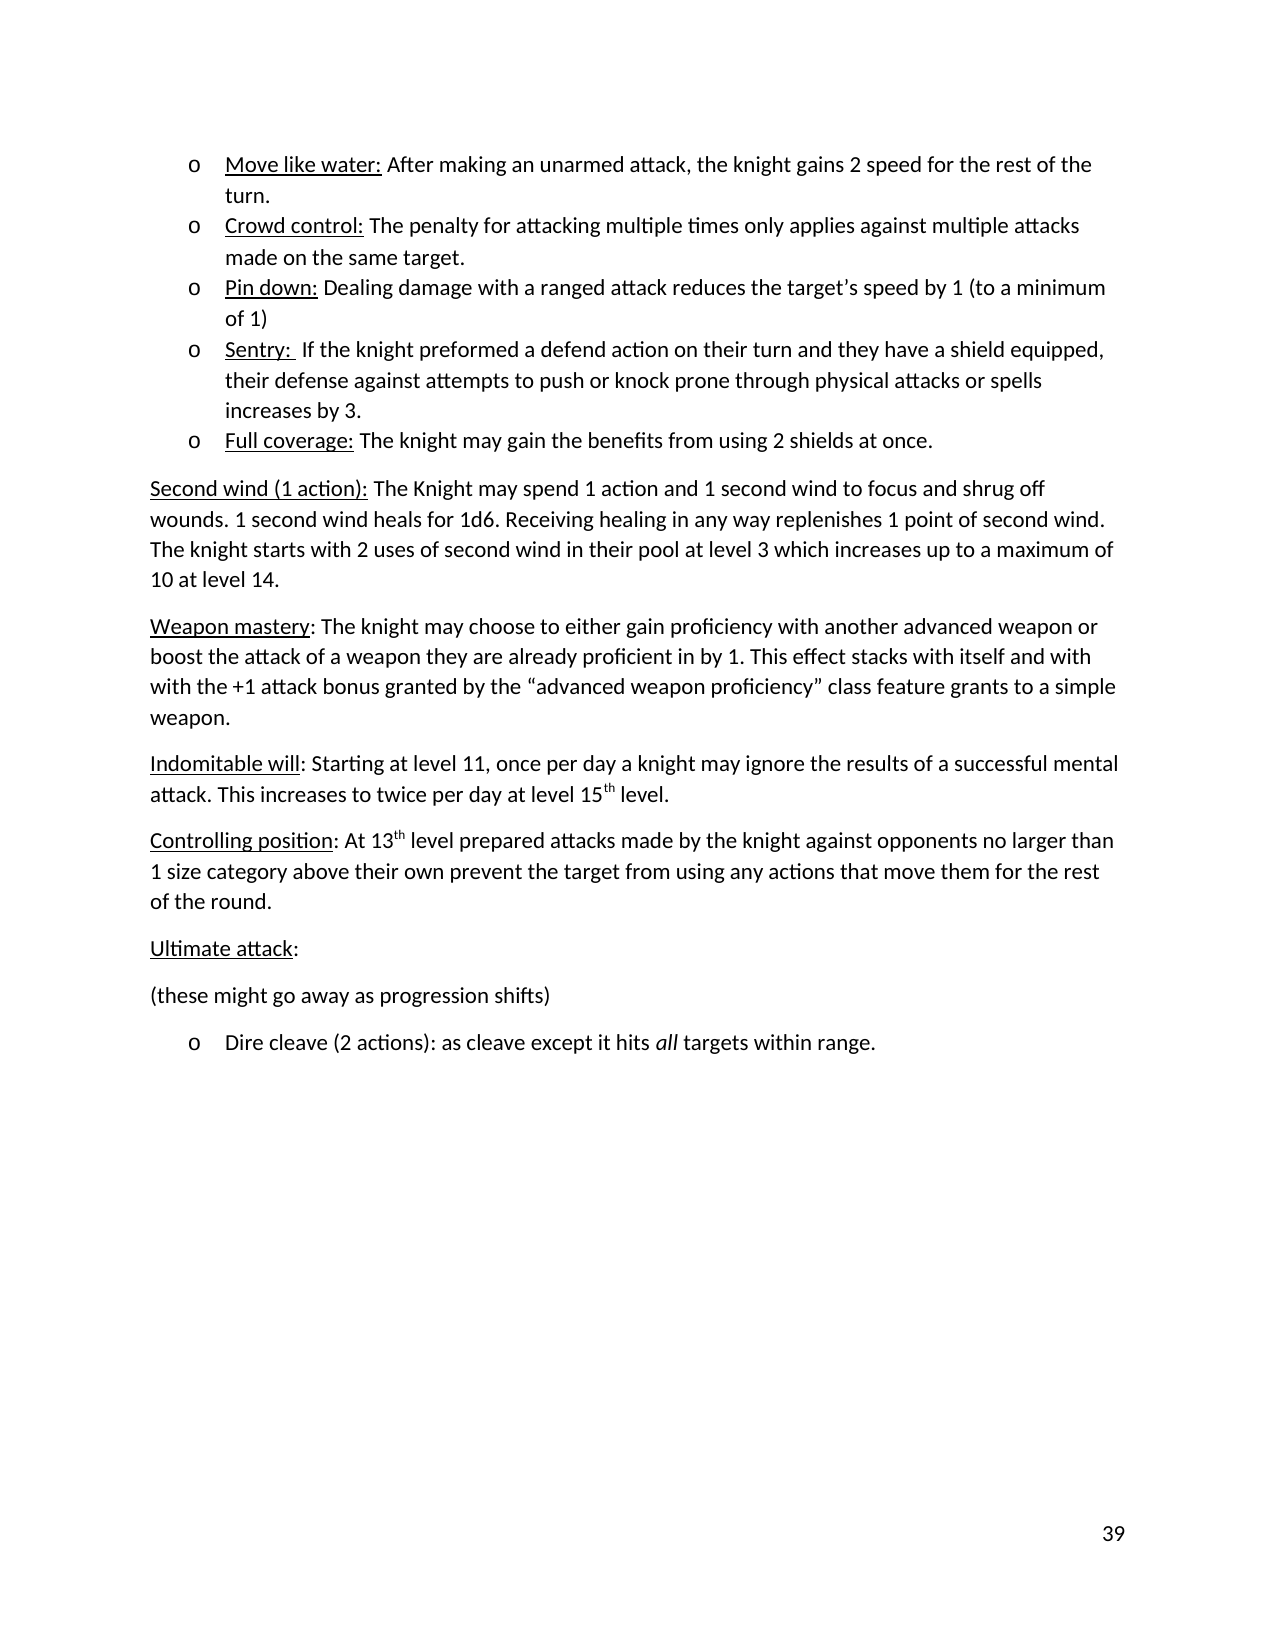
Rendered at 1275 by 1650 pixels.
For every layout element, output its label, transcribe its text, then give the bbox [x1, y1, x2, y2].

list Sentry: If the knight preformed a defend action on their turn and they have a shield equipped, their defense against attempts to push or knock prone through physical attacks or spells increases by 3. [187, 335, 1125, 424]
text Controlling position: At 13th level prepared attacks made by the knight against opponents no larger than 1 size category above their own prevent the target from using any actions that move them for the rest of the round. [150, 827, 1125, 915]
list Dire cleave (2 actions): as cleave except it hits all targets within range. [187, 1028, 1125, 1057]
list Pin down: Dealing damage with a ranged attack reduces the target’s speed by 1 (to a minimum of 1) [187, 273, 1125, 332]
list Full coverage: The knight may gain the benefits from using 2 shields at once. [187, 426, 1125, 456]
list Crowd control: The penalty for attacking multiple times only applies against multiple attacks made on the same target. [187, 212, 1125, 271]
text Second wind (1 action): The Knight may spend 1 action and 1 second wind to focus and shrug off wounds. 1 second wind heals for 1d6. Receiving healing in any way replenishes 1 point of second wind. The knight starts with 2 uses of second wind in their pool at level 3 which increases up to a maximum of 10 at level 14. [150, 474, 1125, 593]
text Weapon mastery: The knight may choose to either gain proficiency with another advanced weapon or boost the attack of a weapon they are already proficient in by 1. This effect stacks with itself and with with the +1 attack bonus granted by the “advanced weapon proficiency” class feature grants to a simple weapon. [150, 612, 1125, 731]
text Indomitable will: Starting at level 11, once per day a knight may ignore the results of a successful mental attack. This increases to twice per day at level 15th level. [150, 749, 1125, 808]
text Ultimate attack: [150, 934, 1125, 962]
text (these might go away as progression shifts) [150, 981, 1125, 1009]
list Move like water: After making an unarmed attack, the knight gains 2 speed for the rest of the turn. [187, 150, 1125, 209]
